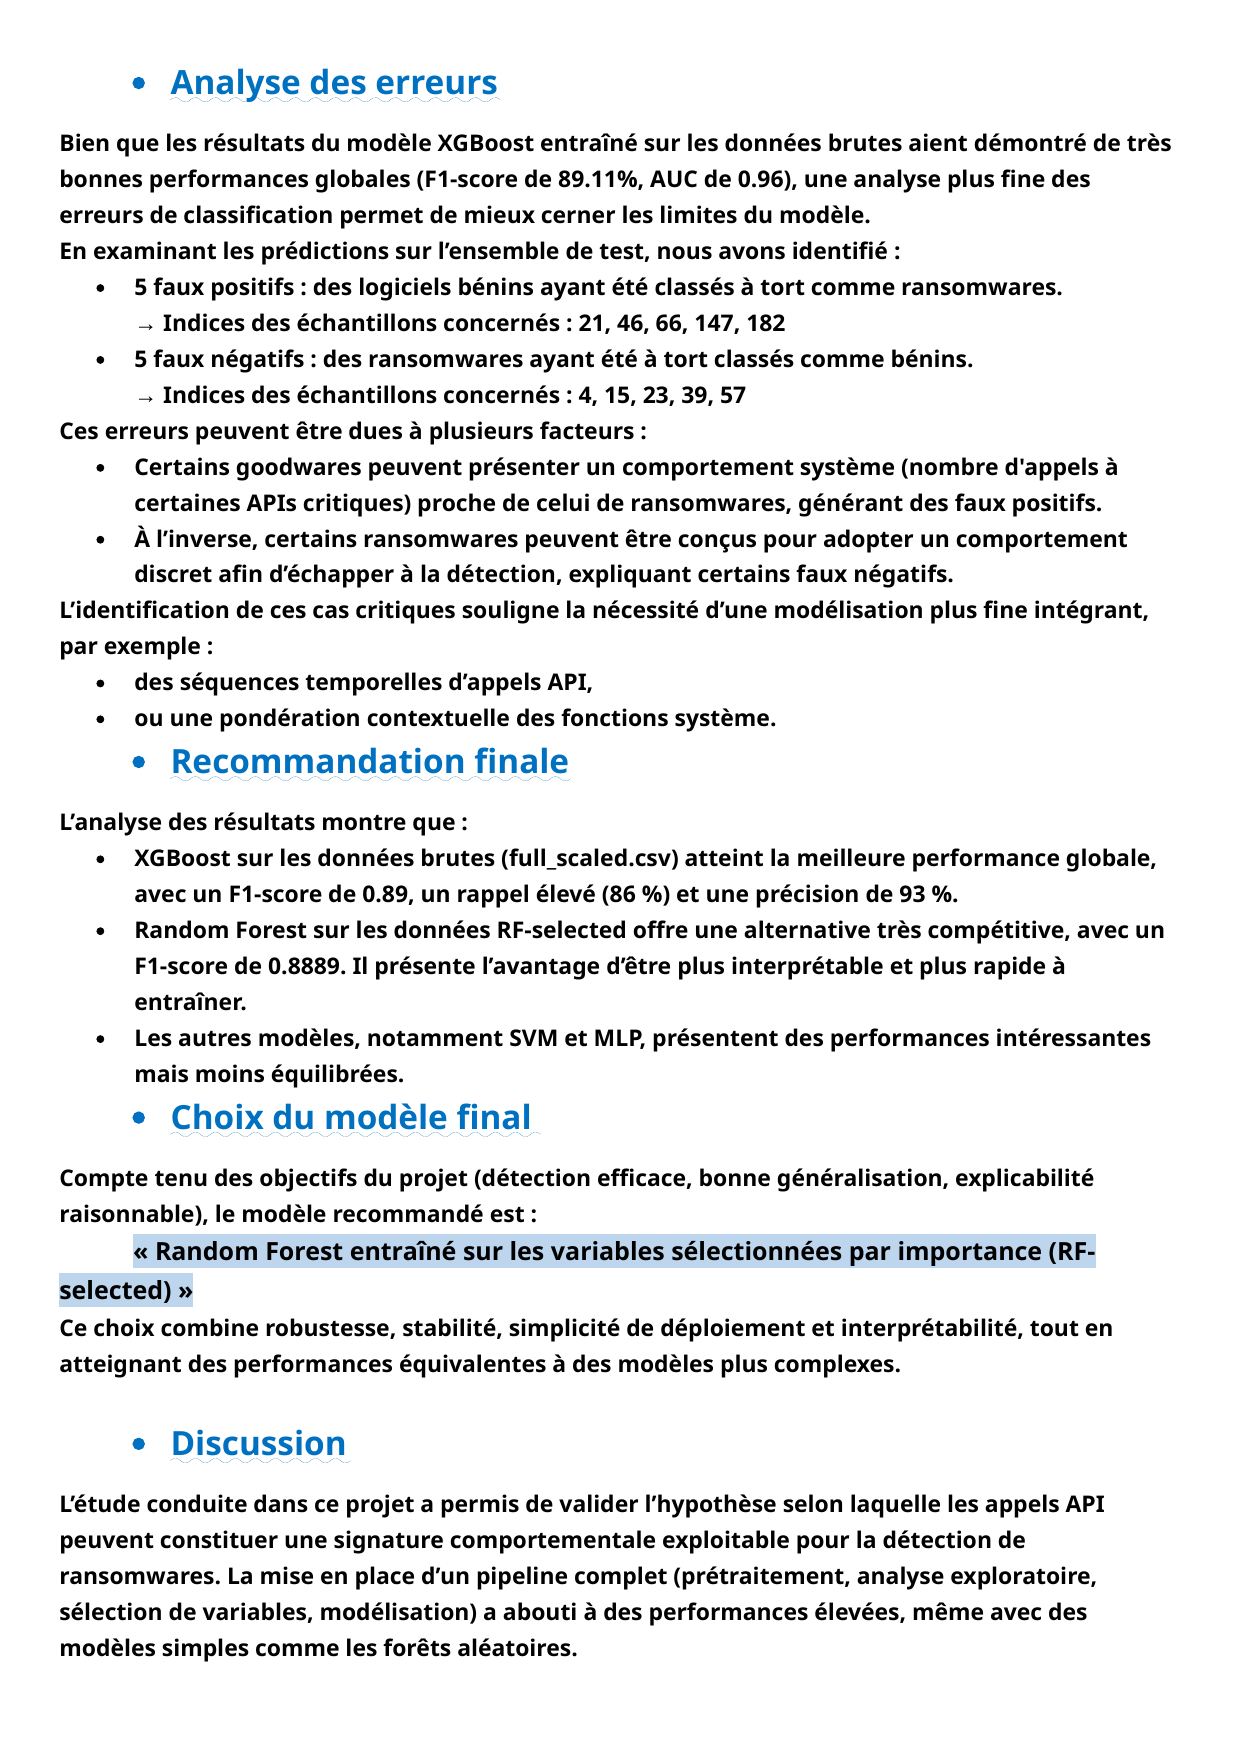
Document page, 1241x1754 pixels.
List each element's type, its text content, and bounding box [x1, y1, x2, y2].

text Compte tenu des objectifs du projet (détection efficace, bonne généralisation, explicabilité raisonnable), le modèle recommandé est : [59, 1162, 1181, 1229]
text Ce choix combine robustesse, stabilité, simplicité de déploiement et interprétabilité, tout en atteignant des performances équivalentes à des modèles plus complexes. [59, 1312, 1181, 1379]
list Discussion [133, 1420, 1181, 1465]
list 5 faux positifs : des logiciels bénins ayant été classés à tort comme ransomwares. → Indices des échantillons concernés : 21, 46, 66, 147, 182 [97, 271, 1181, 338]
text « Random Forest entraîné sur les variables sélectionnées par importance (RF-selected) » [59, 1234, 1181, 1307]
list XGBoost sur les données brutes (full_scaled.csv) atteint la meilleure performance globale, avec un F1-score de 0.89, un rappel élevé (86 %) et une précision de 93 %. [97, 842, 1181, 909]
text Bien que les résultats du modèle XGBoost entraîné sur les données brutes aient démontré de très bonnes performances globales (F1-score de 89.11%, AUC de 0.96), une analyse plus fine des erreurs de classification permet de mieux cerner les limites du modèle. [59, 127, 1181, 230]
list Les autres modèles, notamment SVM et MLP, présentent des performances intéressantes mais moins équilibrées. [97, 1022, 1181, 1089]
list Recommandation finale [133, 738, 1181, 783]
list 5 faux négatifs : des ransomwares ayant été à tort classés comme bénins. → Indices des échantillons concernés : 4, 15, 23, 39, 57 [97, 343, 1181, 410]
text L’identification de ces cas critiques souligne la nécessité d’une modélisation plus fine intégrant, par exemple : [59, 594, 1181, 662]
list Random Forest sur les données RF-selected offre une alternative très compétitive, avec un F1-score de 0.8889. Il présente l’avantage d’être plus interprétable et plus rapide à entraîner. [97, 914, 1181, 1017]
list Analyse des erreurs [133, 59, 1181, 104]
text L’analyse des résultats montre que : [59, 806, 1181, 837]
text En examinant les prédictions sur l’ensemble de test, nous avons identifié : [59, 235, 1181, 266]
list À l’inverse, certains ransomwares peuvent être conçus pour adopter un comportement discret afin d’échapper à la détection, expliquant certains faux négatifs. [97, 522, 1181, 590]
list des séquences temporelles d’appels API, [97, 666, 1181, 697]
list Choix du modèle final [133, 1094, 1181, 1139]
list Certains goodwares peuvent présenter un comportement système (nombre d'appels à certaines APIs critiques) proche de celui de ransomwares, générant des faux positifs. [97, 451, 1181, 518]
list ou une pondération contextuelle des fonctions système. [97, 702, 1181, 733]
text Ces erreurs peuvent être dues à plusieurs facteurs : [59, 415, 1181, 446]
text L’étude conduite dans ce projet a permis de valider l’hypothèse selon laquelle les appels API peuvent constituer une signature comportementale exploitable pour la détection de ransomwares. La mise en place d’un pipeline complet (prétraitement, analyse exploratoire, sélection de variables, modélisation) a abouti à des performances élevées, même avec des modèles simples comme les forêts aléatoires. [59, 1488, 1181, 1663]
